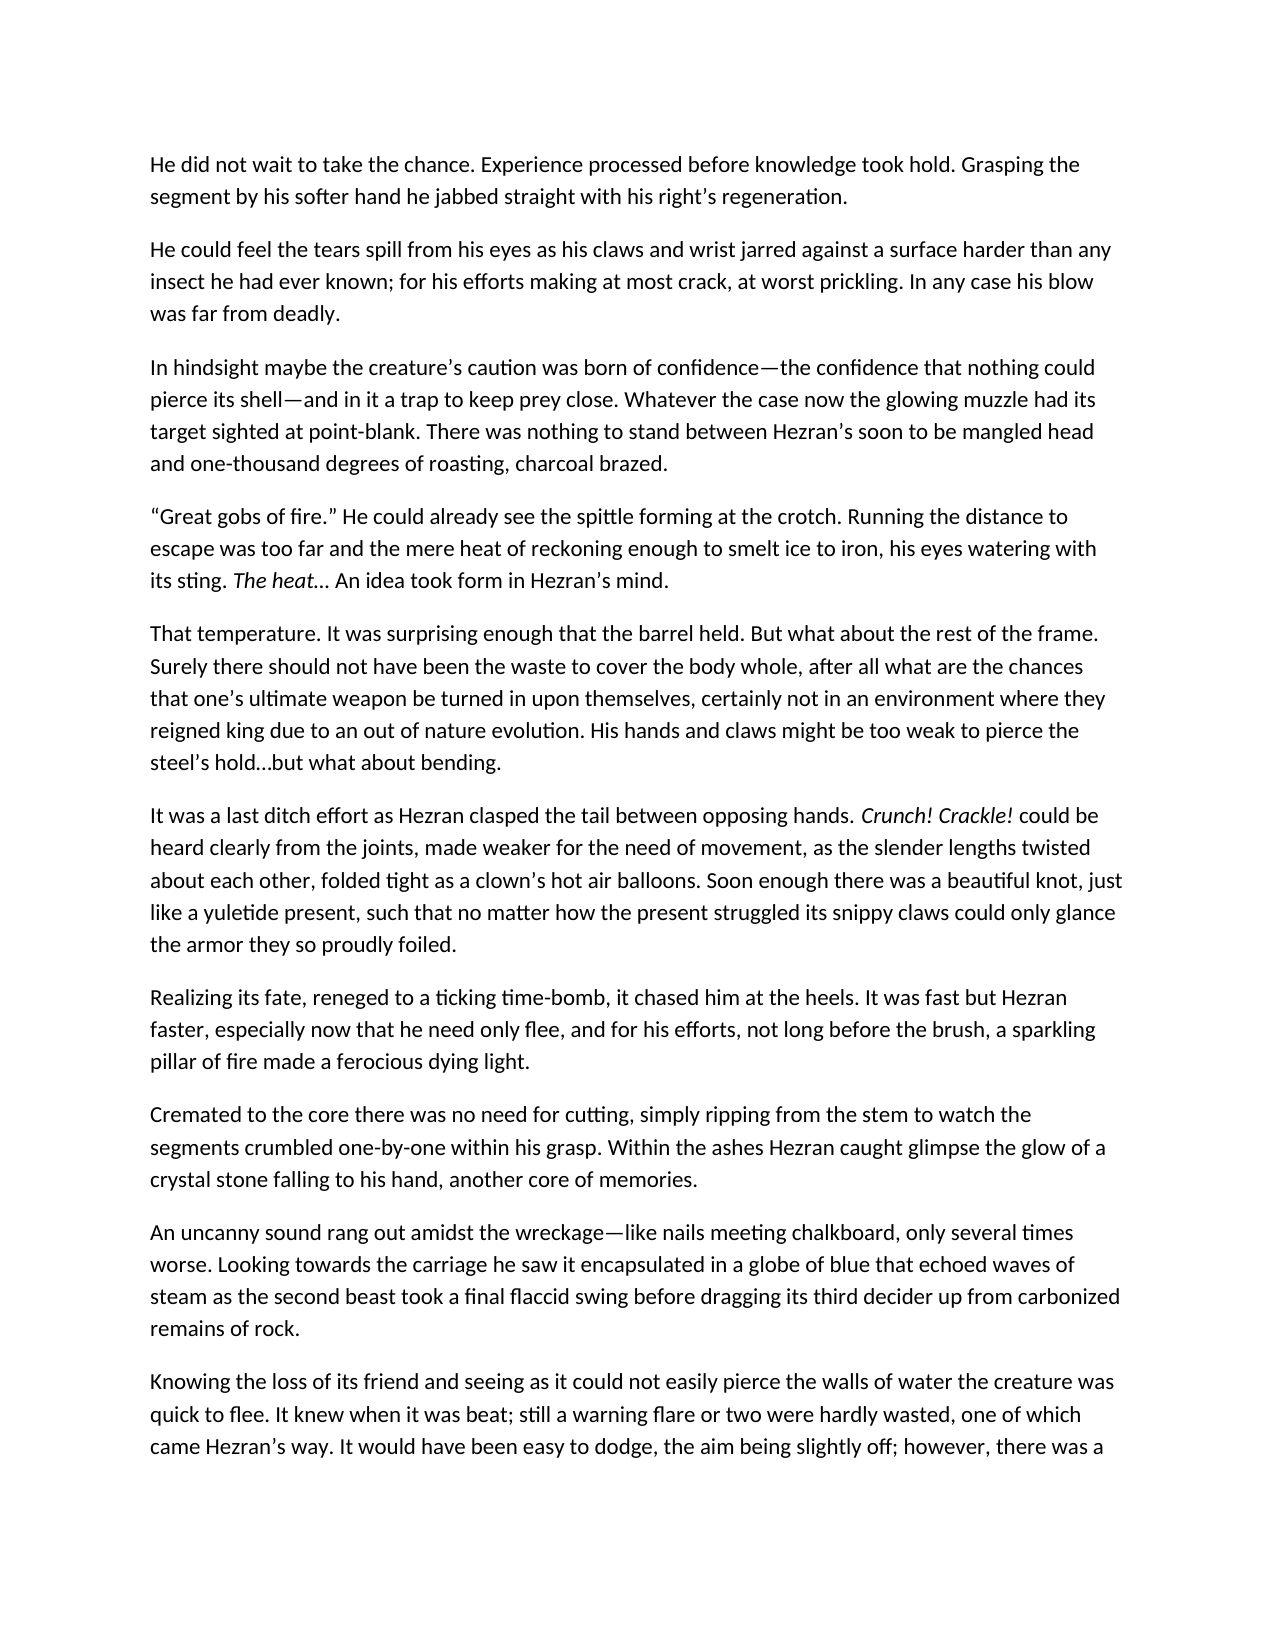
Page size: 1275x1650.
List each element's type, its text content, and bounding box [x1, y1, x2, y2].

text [150, 1367, 1125, 1460]
text “Great gobs of fire.” He could already see the spittle forming at the crotch. Running the distance to escape was too far and the mere heat of reckoning enough to smelt ice to iron, his eyes watering with its sting. The heat… An idea took form in Hezran’s mind. [150, 502, 1125, 594]
text He could feel the tears spill from his eyes as his claws and wrist jarred against a surface harder than any insect he had ever known; for his efforts making at most crack, at worst prickling. In any case his blow was far from deadly. [150, 235, 1125, 328]
text In hindsight maybe the creature’s caution was born of confidence—the confidence that nothing could pierce its shell—and in it a trap to keep prey close. Whatever the case now the glowing muzzle had its target sighted at point-blank. There was nothing to stand between Hezran’s soon to be mangled head and one-thousand degrees of roasting, charcoal brazed. [150, 353, 1125, 477]
text Realizing its fate, reneged to a ticking time-bomb, it chased him at the heels. It was fast but Hezran faster, especially now that he need only flee, and for his efforts, not long before the brush, a sparkling pillar of fire made a ferocious dying light. [150, 983, 1125, 1076]
text Cremated to the core there was no need for cutting, simply ripping from the stem to watch the segments crumbled one-by-one within his grasp. Within the ashes Hezran caught glimpse the glow of a crystal stone falling to his hand, another core of memories. [150, 1101, 1125, 1193]
text He did not wait to take the chance. Experience processed before knowledge took hold. Grasping the segment by his softer hand he jabbed straight with his right’s regeneration. [150, 150, 1125, 210]
text It was a last ditch effort as Hezran clasped the tail between opposing hands. Crunch! Crackle! could be heard clearly from the joints, made weaker for the need of movement, as the slender lengths twisted about each other, folded tight as a clown’s hot air balloons. Soon enough there was a beautiful knot, just like a yuletide present, such that no matter how the present struggled its snippy claws could only glance the armor they so proudly foiled. [150, 801, 1125, 958]
text That temperature. It was surprising enough that the barrel held. But what about the rest of the frame. Surely there should not have been the waste to cover the body whole, after all what are the chances that one’s ultimate weapon be turned in upon themselves, certainly not in an environment where they reigned king due to an out of nature evolution. His hands and claws might be too weak to pierce the steel’s hold…but what about bending. [150, 619, 1125, 776]
text An uncanny sound rang out amidst the wreckage—like nails meeting chalkboard, only several times worse. Looking towards the carriage he saw it encapsulated in a globe of blue that echoed waves of steam as the second beast took a final flaccid swing before dragging its third decider up from carbonized remains of rock. [150, 1218, 1125, 1342]
